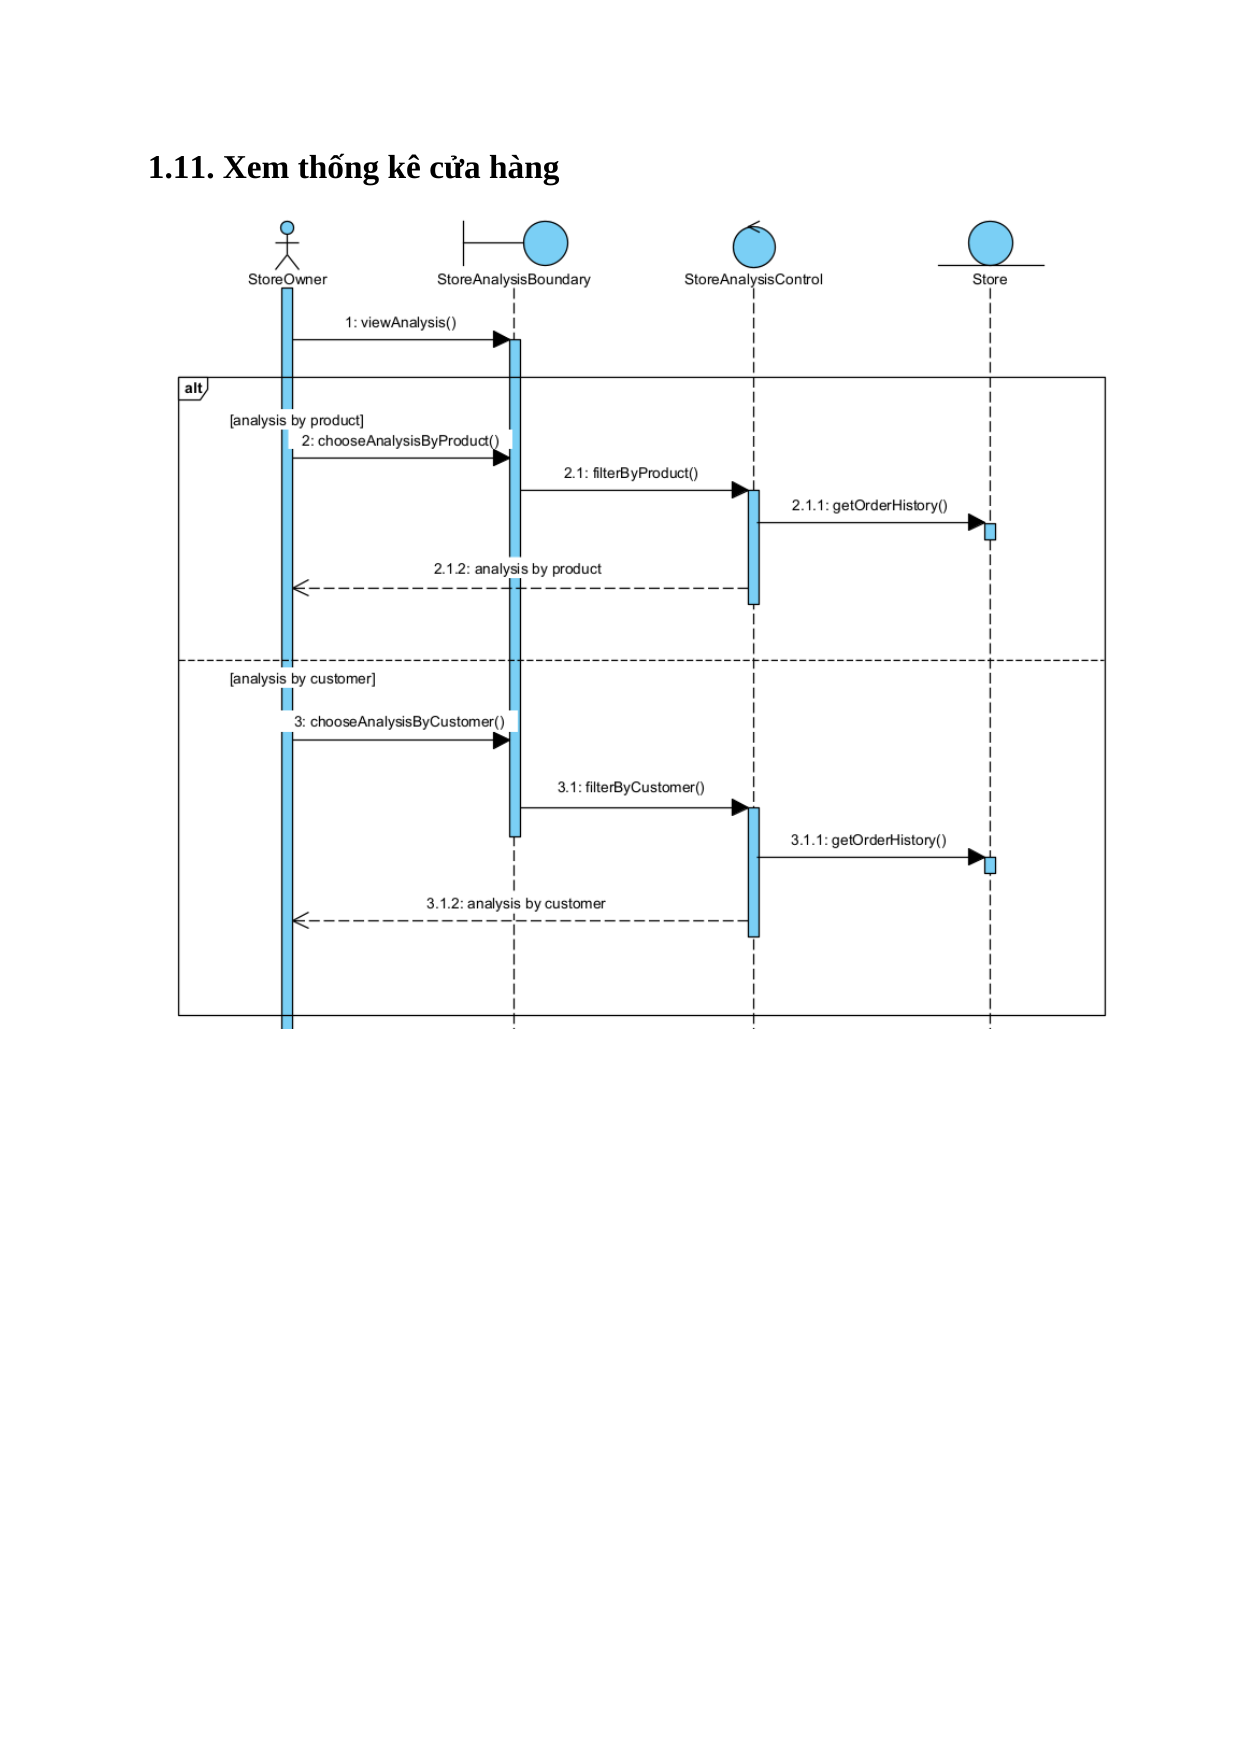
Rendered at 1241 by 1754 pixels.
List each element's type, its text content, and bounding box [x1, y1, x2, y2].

picture [147, 209, 1123, 1029]
subtitle 1.11. Xem thống kê cửa hàng [148, 148, 1093, 186]
